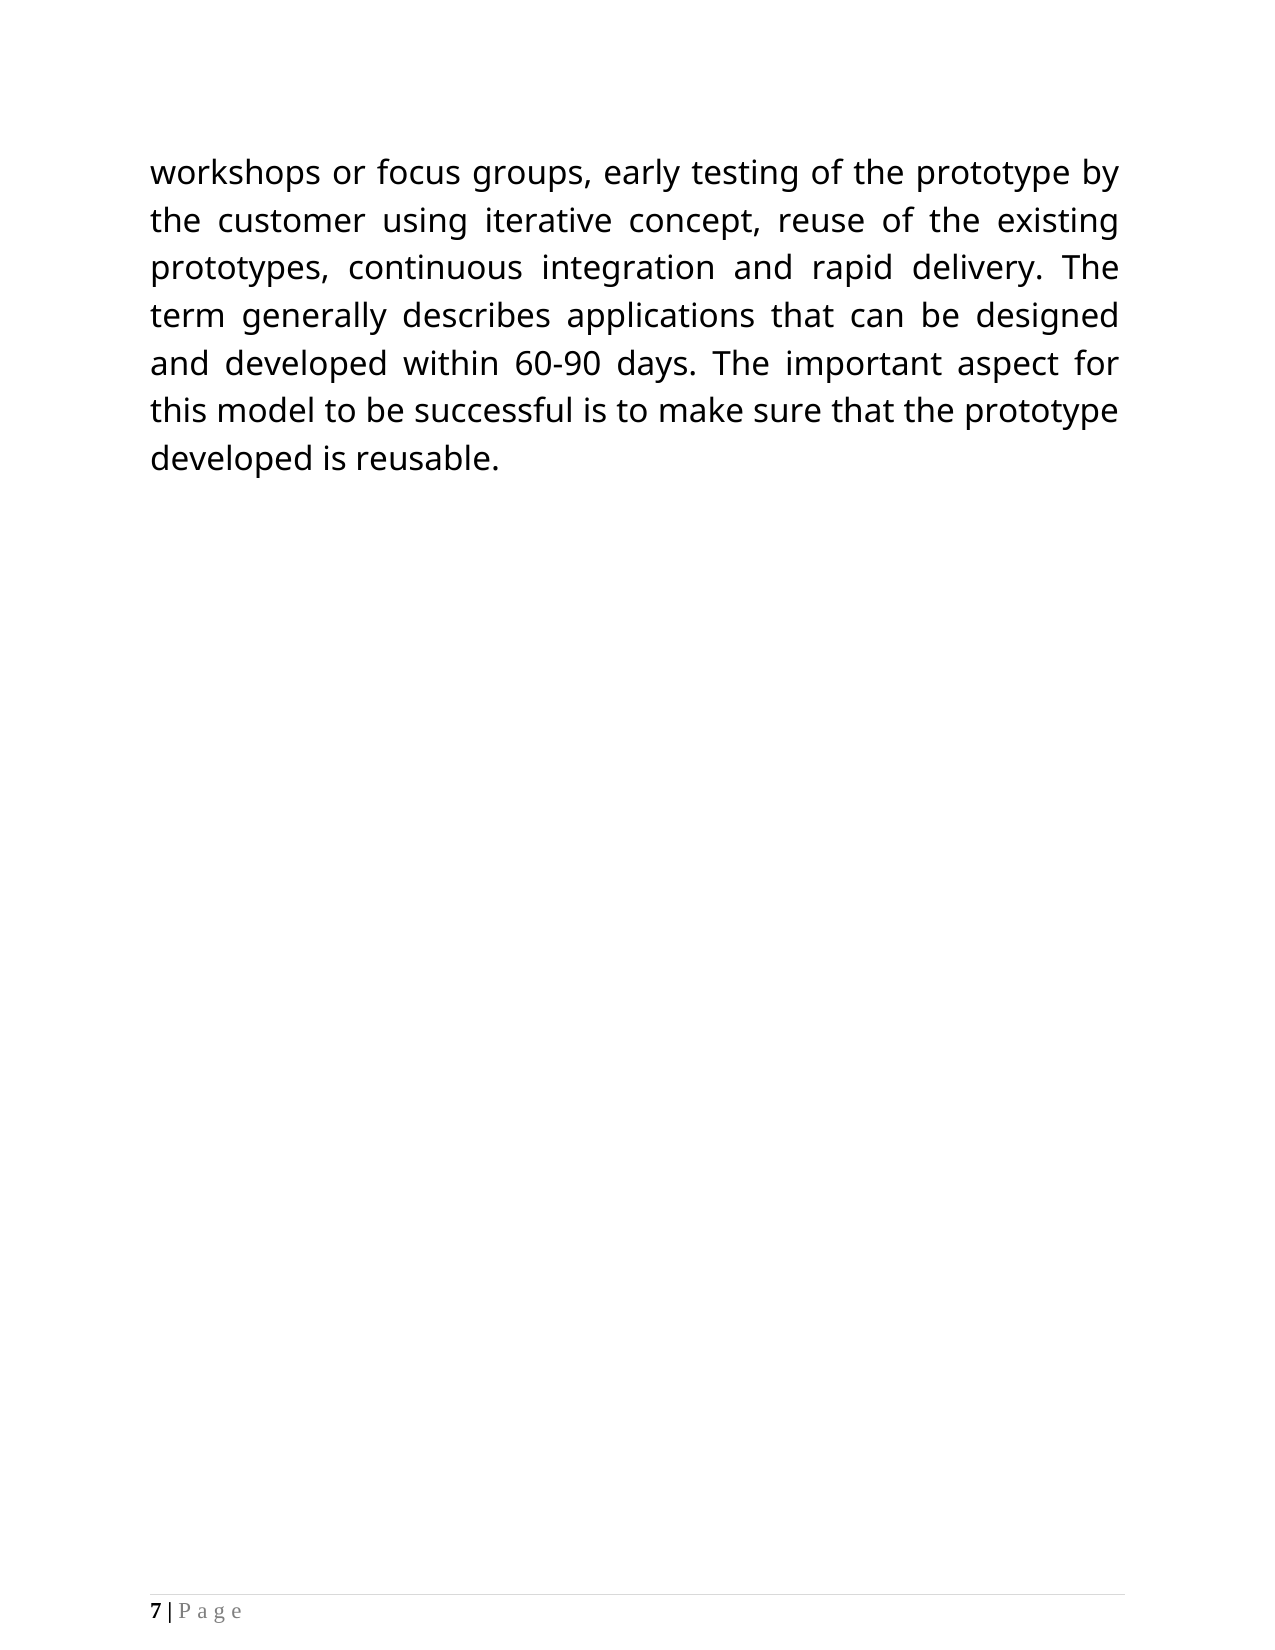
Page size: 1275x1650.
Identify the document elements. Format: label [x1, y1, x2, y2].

text [150, 149, 1121, 480]
